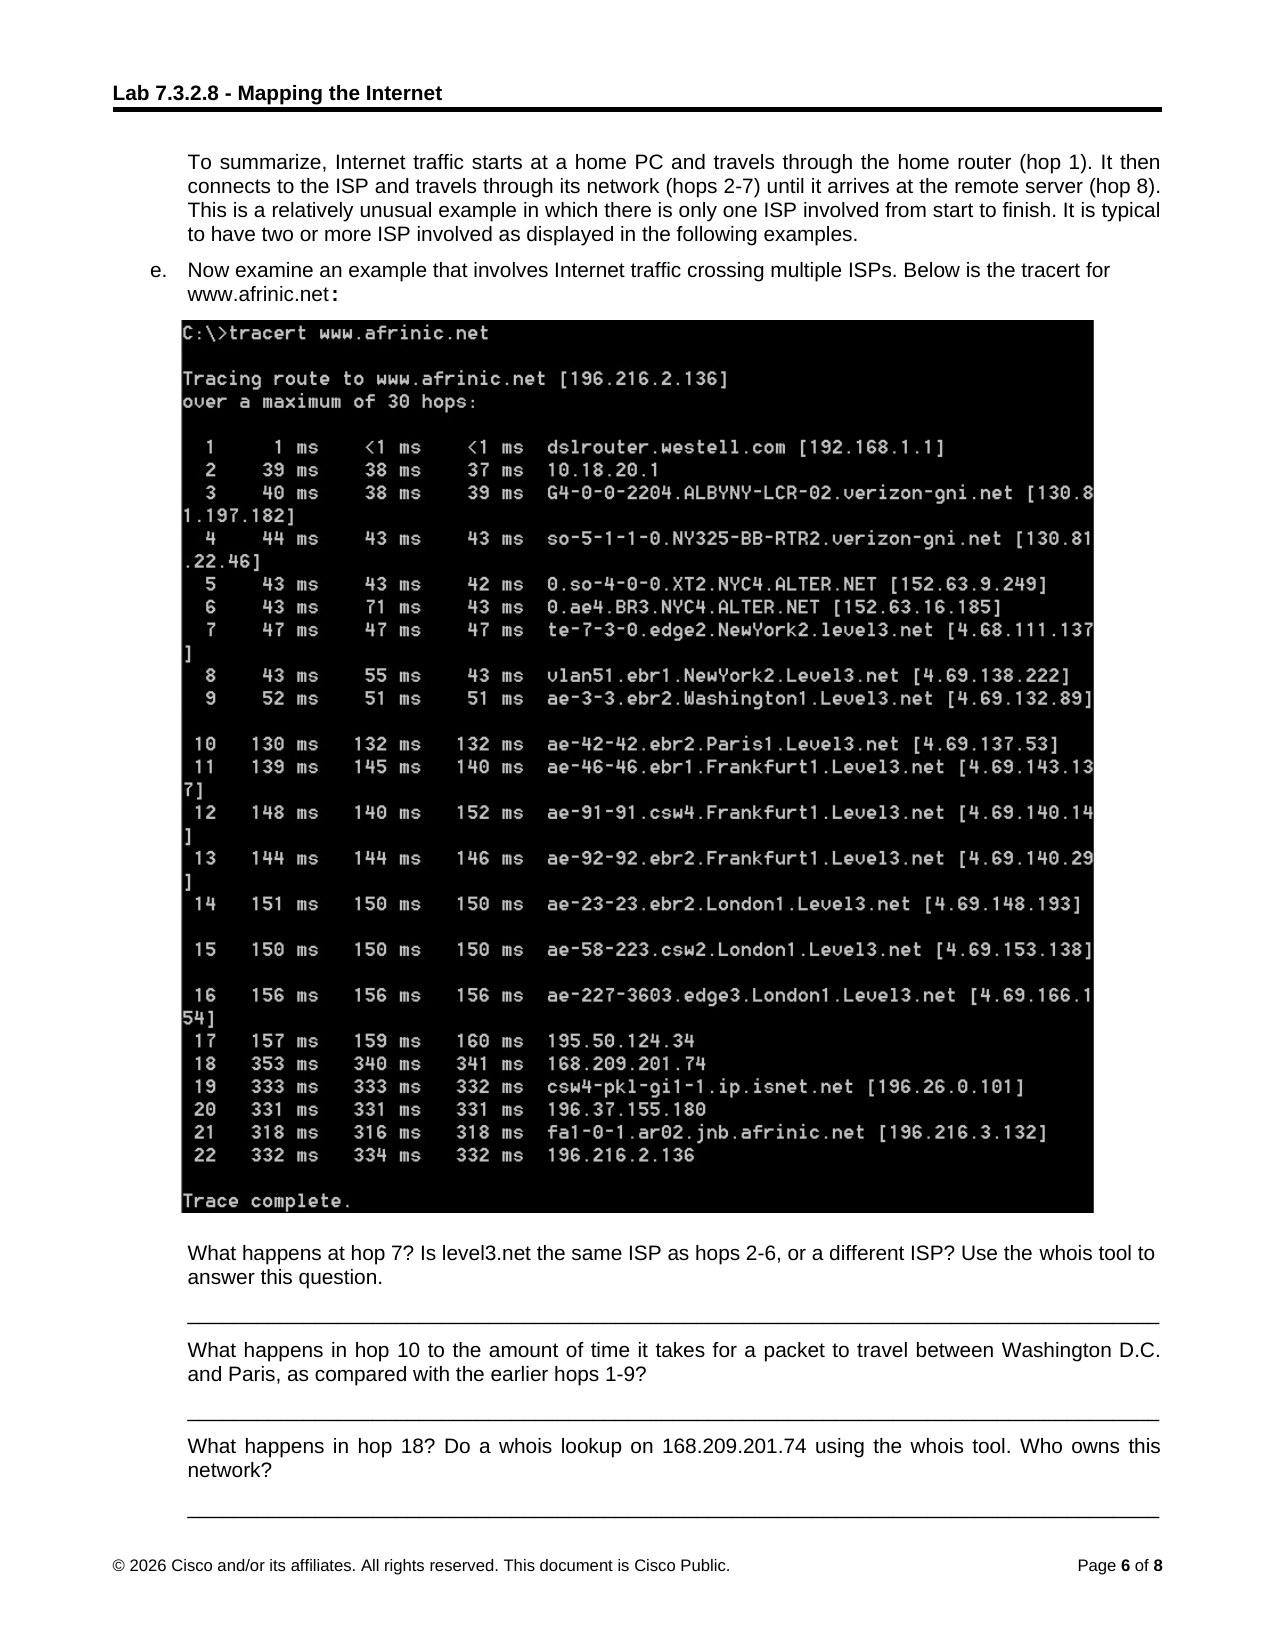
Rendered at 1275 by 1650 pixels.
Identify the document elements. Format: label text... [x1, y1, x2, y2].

text What happens in hop 10 to the amount of time it takes for a packet to travel between Washington D.C. and Paris, as compared with the earlier hops 1-9? [187, 1337, 1162, 1385]
text ____________________________________________________________________________________ [187, 1301, 1162, 1325]
text What happens at hop 7? Is level3.net the same ISP as hops 2-6, or a different ISP? Use the whois tool to answer this question. [187, 1241, 1162, 1288]
text ____________________________________________________________________________________ [187, 1398, 1162, 1422]
text Now examine an example that involves Internet traffic crossing multiple ISPs. Below is the tracert for www.afrinic.net: [150, 258, 1162, 308]
text To summarize, Internet traffic starts at a home PC and travels through the home router (hop 1). It then connects to the ISP and travels through its network (hops 2-7) until it arrives at the remote server (hop 8). This is a relatively unusual example in which there is only one ISP involved from start to finish. It is typical to have two or more ISP involved as displayed in the following examples. [187, 150, 1162, 246]
text ____________________________________________________________________________________ [187, 1495, 1162, 1519]
picture [180, 320, 1095, 1213]
text What happens in hop 18? Do a whois lookup on 168.209.201.74 using the whois tool. Who owns this network? [187, 1434, 1162, 1482]
